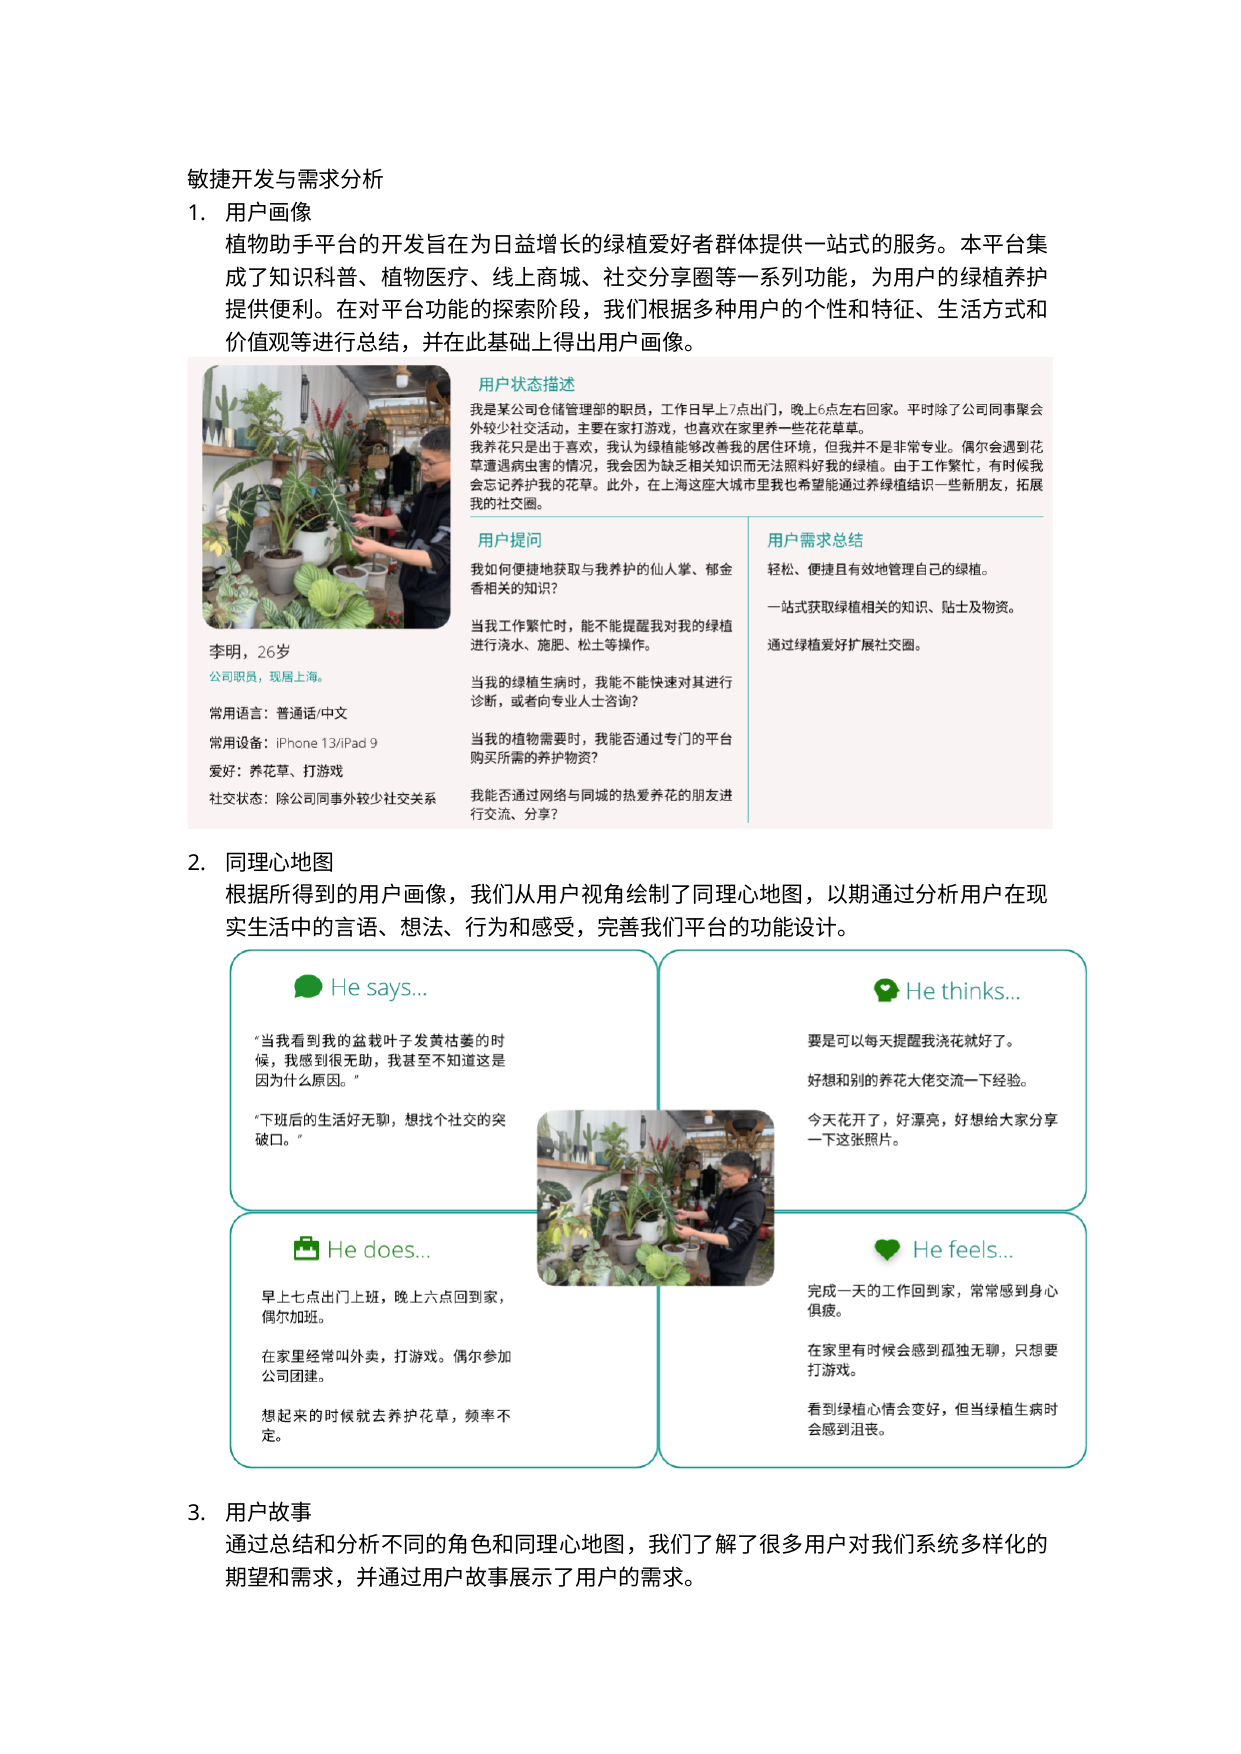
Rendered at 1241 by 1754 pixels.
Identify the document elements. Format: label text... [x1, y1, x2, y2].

picture [225, 942, 1091, 1473]
list 植物助手平台的开发旨在为日益增长的绿植爱好者群体提供一站式的服务。本平台集成了知识科普、植物医疗、线上商城、社交分享圈等一系列功能，为用户的绿植养护提供便利。在对平台功能的探索阶段，我们根据多种用户的个性和特征、生活方式和价值观等进行总结，并在此基础上得出用户画像。 [225, 227, 1053, 357]
list 通过总结和分析不同的角色和同理心地图，我们了解了很多用户对我们系统多样化的期望和需求，并通过用户故事展示了用户的需求。 [225, 1527, 1053, 1592]
list 用户故事 [187, 1494, 1053, 1527]
text 敏捷开发与需求分析 [187, 162, 1053, 194]
picture [187, 357, 1053, 829]
list 同理心地图 [187, 844, 1053, 877]
list 根据所得到的用户画像，我们从用户视角绘制了同理心地图，以期通过分析用户在现实生活中的言语、想法、行为和感受，完善我们平台的功能设计。 [225, 877, 1053, 942]
list 用户画像 [187, 194, 1053, 227]
